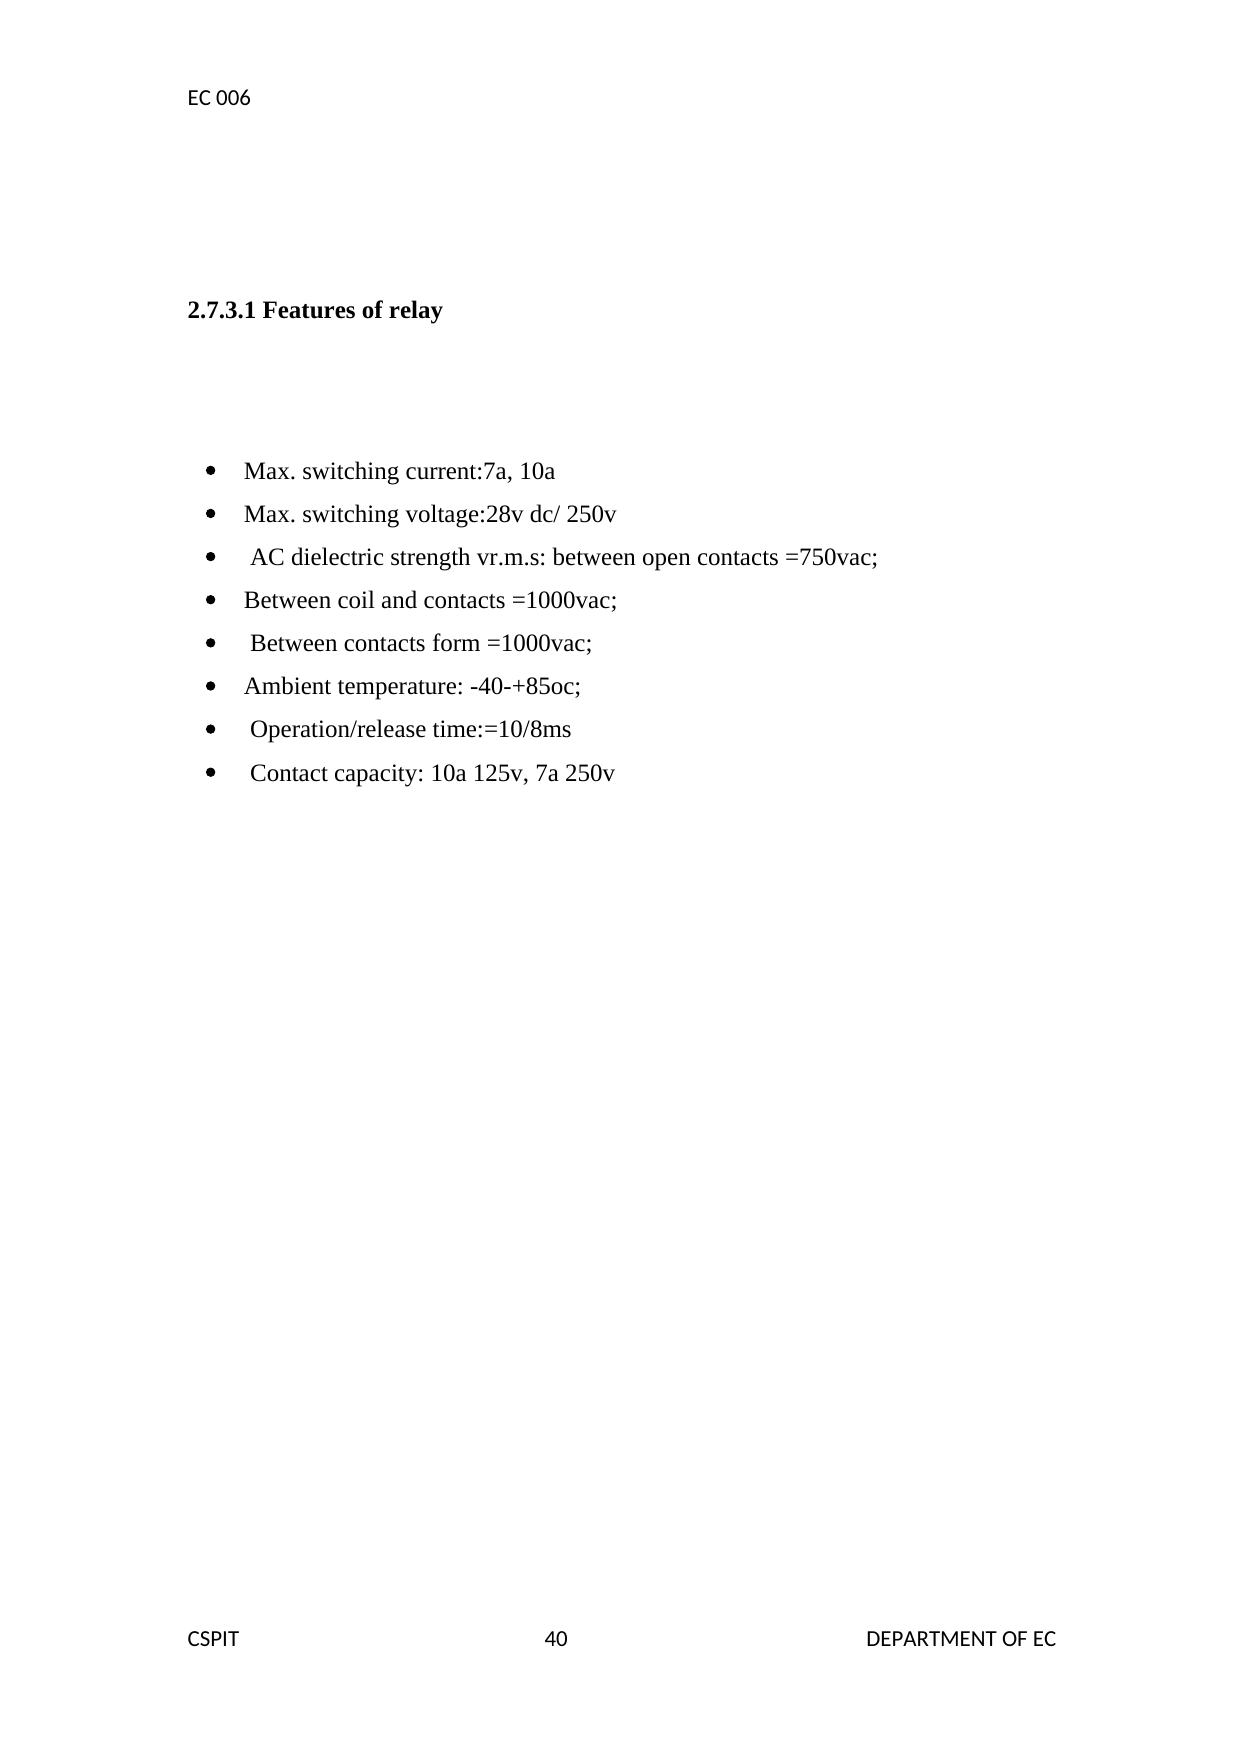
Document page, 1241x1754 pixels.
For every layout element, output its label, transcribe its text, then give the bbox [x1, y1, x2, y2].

list Max. switching current:7a, 10a [206, 456, 1090, 484]
list Operation/release time:=10/8ms [206, 714, 1090, 743]
list AC dielectric strength vr.m.s: between open contacts =750vac; [206, 542, 1090, 571]
list Between coil and contacts =1000vac; [206, 585, 1090, 614]
list Ambient temperature: -40-+85oc; [206, 671, 1090, 700]
list Contact capacity: 10a 125v, 7a 250v [206, 758, 1090, 786]
list Between contacts form =1000vac; [206, 628, 1090, 657]
list Max. switching voltage:28v dc/ 250v [206, 499, 1090, 528]
text 2.7.3.1 Features of relay [187, 295, 1090, 324]
